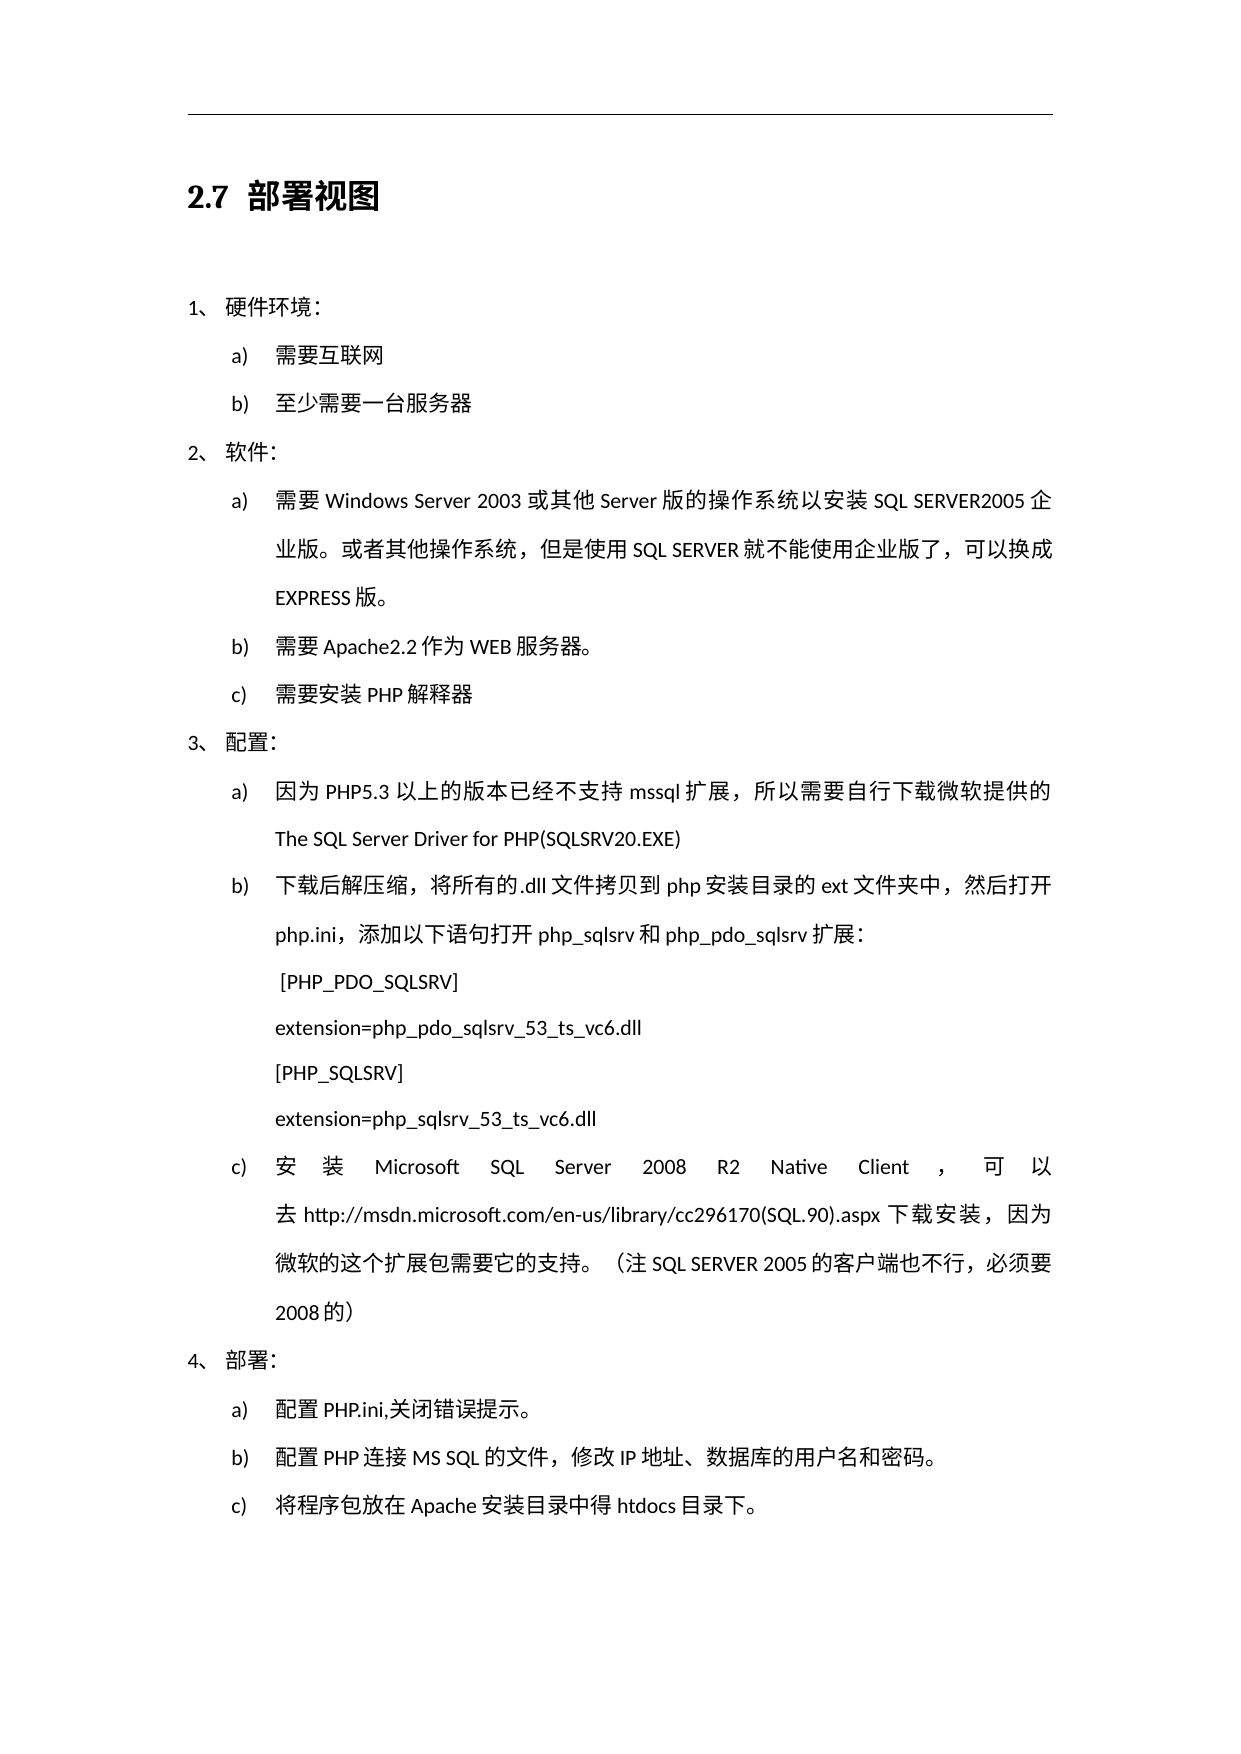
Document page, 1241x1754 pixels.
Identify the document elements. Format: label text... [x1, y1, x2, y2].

list 配置PHP连接MS SQL的文件，修改IP地址、数据库的用户名和密码。 [231, 1439, 1053, 1472]
text extension=php_pdo_sqlsrv_53_ts_vc6.dll [275, 1011, 1053, 1043]
text [PHP_SQLSRV] [275, 1057, 1053, 1089]
list 硬件环境： [187, 289, 1053, 322]
list 因为PHP5.3以上的版本已经不支持mssql扩展，所以需要自行下载微软提供的The SQL Server Driver for PHP(SQLSRV20.EXE) [231, 773, 1053, 854]
list 下载后解压缩，将所有的.dll文件拷贝到php安装目录的ext文件夹中，然后打开php.ini，添加以下语句打开php_sqlsrv和php_pdo_sqlsrv扩展： [231, 868, 1053, 949]
subtitle 部署视图 [187, 162, 1053, 227]
text [PHP_PDO_SQLSRV] [275, 965, 1053, 997]
list 部署： [187, 1343, 1053, 1375]
list 将程序包放在Apache安装目录中得htdocs目录下。 [231, 1488, 1053, 1520]
list 安装Microsoft SQL Server 2008 R2 Native Client，可以去http://msdn.microsoft.com/en-us/library/cc296170(SQL.90).aspx下载安装，因为微软的这个扩展包需要它的支持。（注SQL SERVER 2005的客户端也不行，必须要2008的） [231, 1148, 1053, 1327]
list 需要Apache2.2作为WEB服务器。 [231, 628, 1053, 661]
list 需要互联网 [231, 337, 1053, 370]
list 需要Windows Server 2003或其他Server版的操作系统以安装SQL SERVER2005企业版。或者其他操作系统，但是使用SQL SERVER就不能使用企业版了，可以换成EXPRESS版。 [231, 482, 1053, 612]
list 需要安装PHP解释器 [231, 677, 1053, 709]
text extension=php_sqlsrv_53_ts_vc6.dll [275, 1102, 1053, 1135]
list 配置PHP.ini,关闭错误提示。 [231, 1391, 1053, 1424]
list 配置： [187, 725, 1053, 757]
list 软件： [187, 434, 1053, 467]
list 至少需要一台服务器 [231, 386, 1053, 418]
